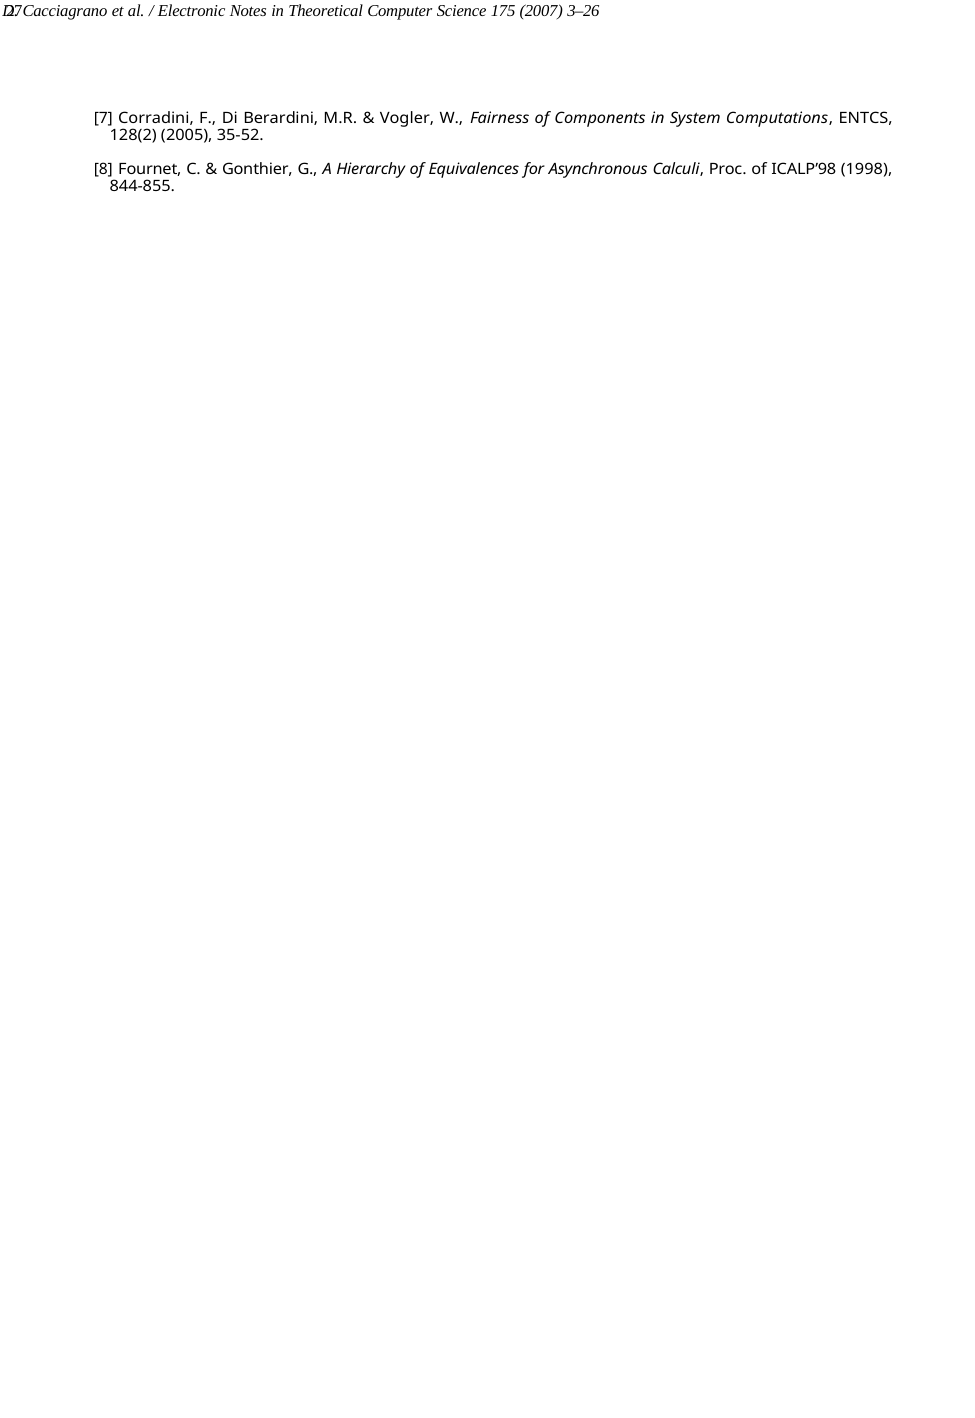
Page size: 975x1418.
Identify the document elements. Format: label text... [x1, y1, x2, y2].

list Fournet, C. & Gonthier, G., A Hierarchy of Equivalences for Asynchronous Calculi, Proc. of ICALP’98 (1998), 844-855. [94, 161, 893, 196]
list Corradini, F., Di Berardini, M.R. & Vogler, W., Fairness of Components in System Computations, ENTCS, 128(2) (2005), 35-52. [94, 110, 893, 144]
